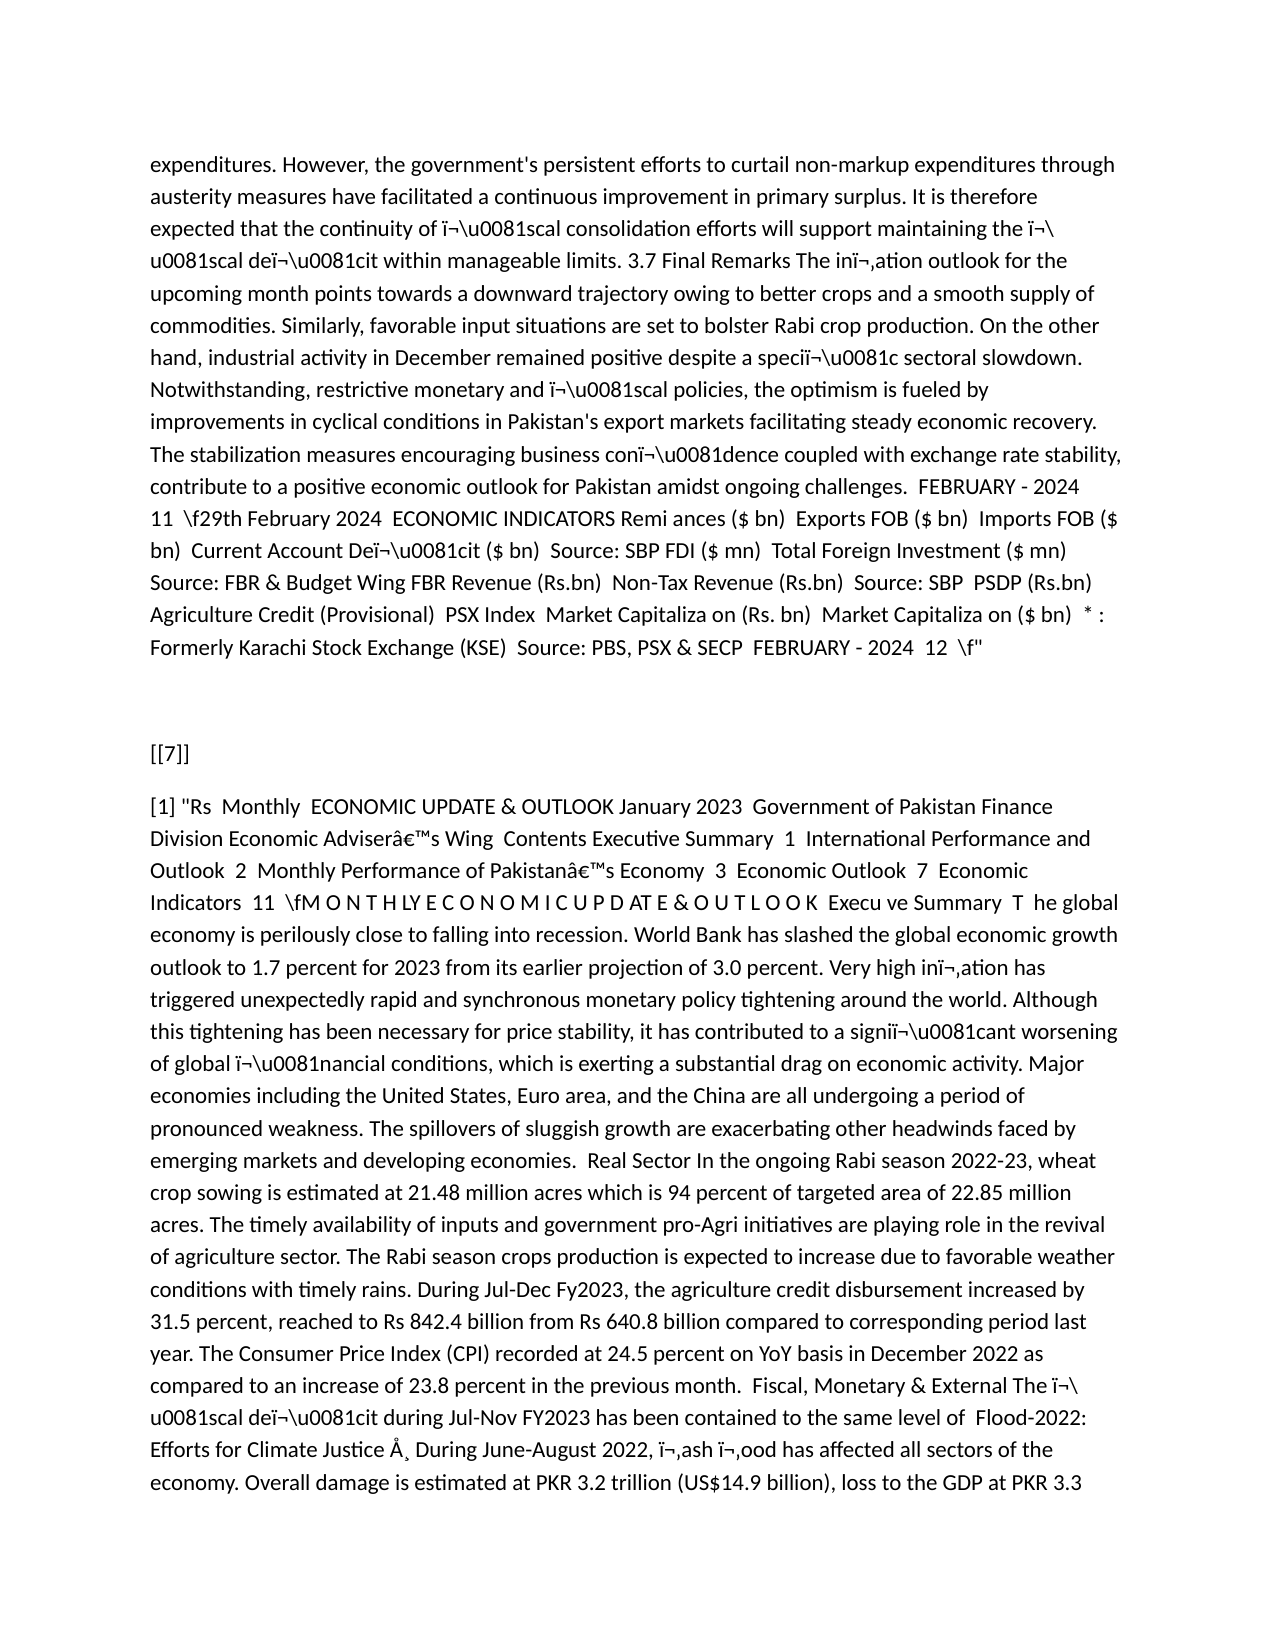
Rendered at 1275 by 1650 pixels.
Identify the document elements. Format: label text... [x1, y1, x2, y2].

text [150, 792, 1125, 1496]
text [[7]] [150, 739, 1125, 767]
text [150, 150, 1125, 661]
